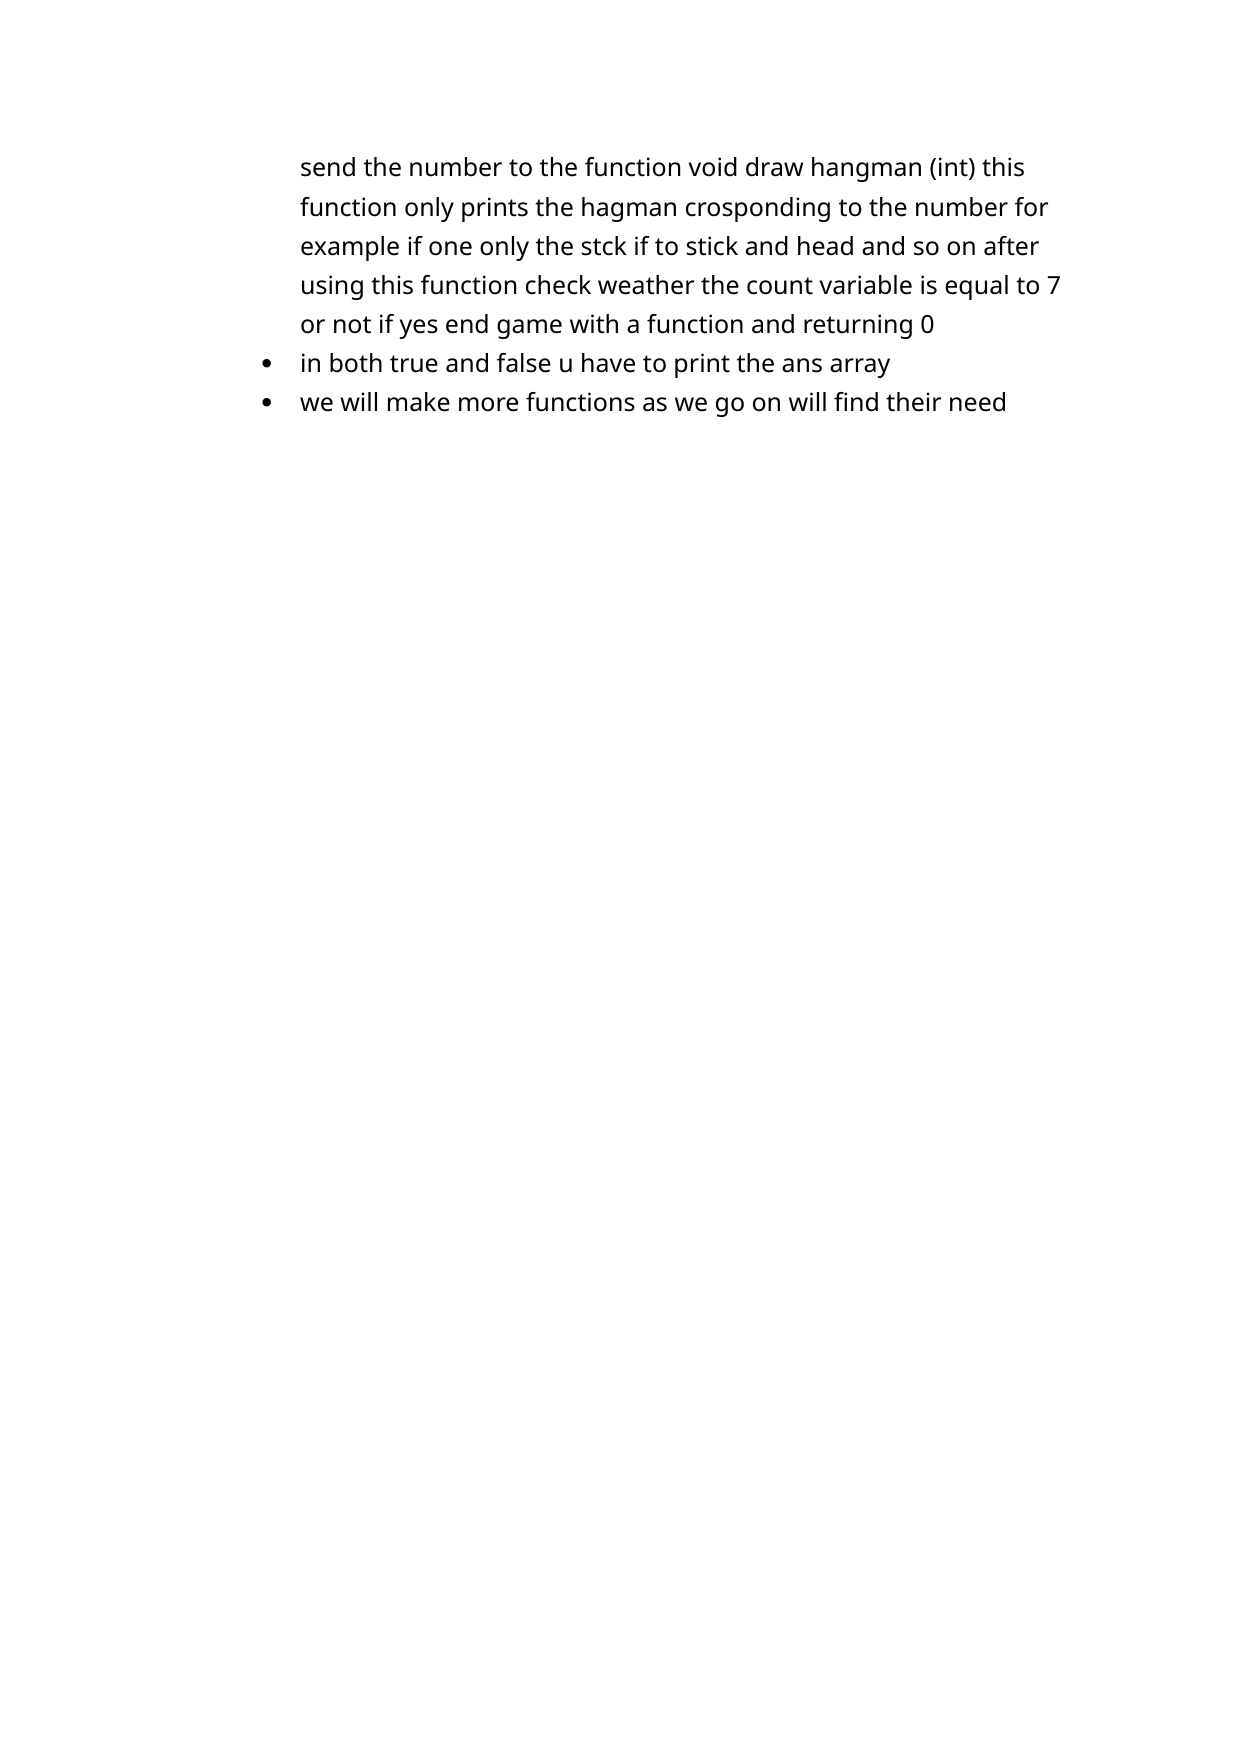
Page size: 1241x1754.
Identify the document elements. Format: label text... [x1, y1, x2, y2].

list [262, 150, 1090, 341]
list in both true and false u have to print the ans array [262, 346, 1090, 380]
list we will make more functions as we go on will find their need [262, 385, 1090, 419]
